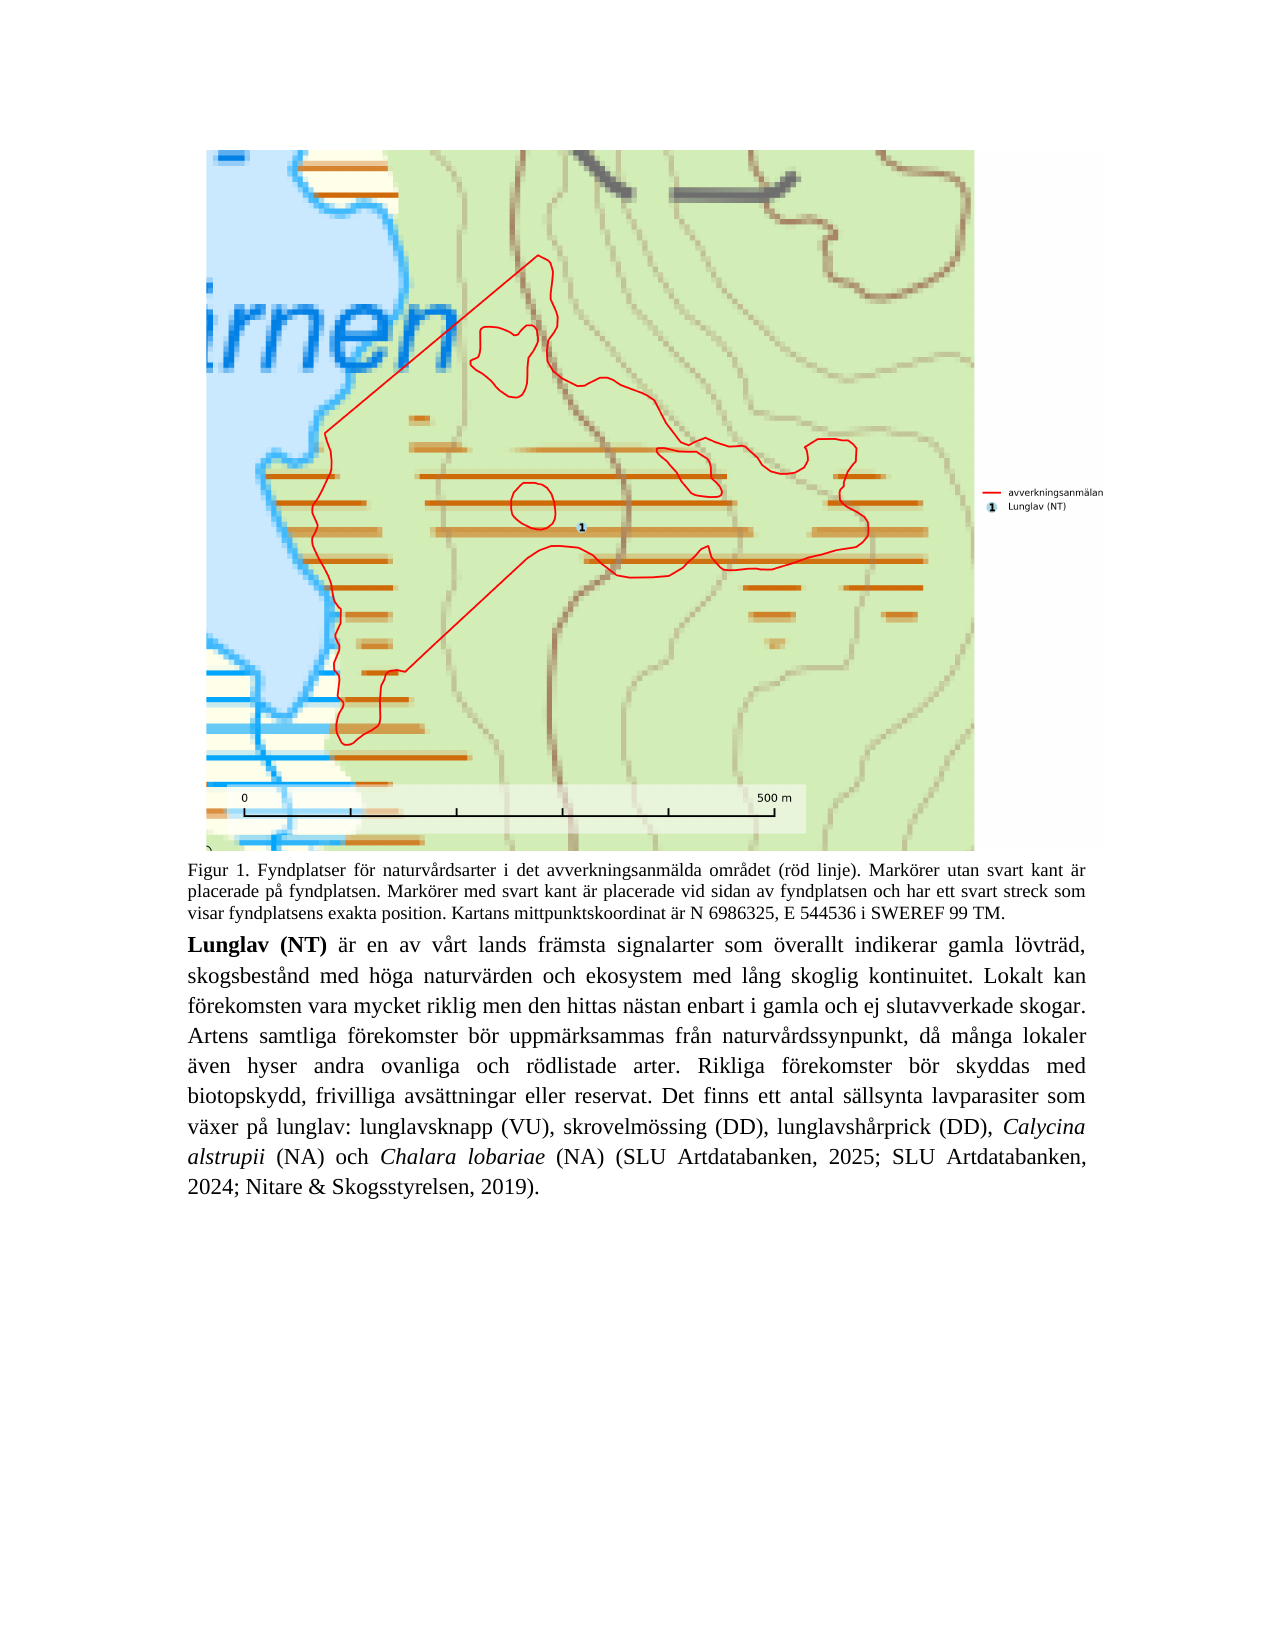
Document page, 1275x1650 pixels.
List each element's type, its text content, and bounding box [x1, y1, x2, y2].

text Figur 1. Fyndplatser för naturvårdsarter i det avverkningsanmälda området (röd linje). Markörer utan svart kant är placerade på fyndplatsen. Markörer med svart kant är placerade vid sidan av fyndplatsen och har ett svart streck som visar fyndplatsens exakta position. Kartans mittpunktskoordinat är N 6986325, E 544536 i SWEREF 99 TM. [187, 858, 1087, 923]
text Lunglav (NT) är en av vårt lands främsta signalarter som överallt indikerar gamla lövträd, skogsbestånd med höga naturvärden och ekosystem med lång skoglig kontinuitet. Lokalt kan förekomsten vara mycket riklig men den hittas nästan enbart i gamla och ej slutavverkade skogar. Artens samtliga förekomster bör uppmärksammas från naturvårdssynpunkt, då många lokaler även hyser andra ovanliga och rödlistade arter. Rikliga förekomster bör skyddas med biotopskydd, frivilliga avsättningar eller reservat. Det finns ett antal sällsynta lavparasiter som växer på lunglav: lunglavsknapp (VU), skrovelmössing (DD), lunglavshårprick (DD), Calycina alstrupii (NA) och Chalara lobariae (NA) (SLU Artdatabanken, 2025; SLU Artdatabanken, 2024; Nitare & Skogsstyrelsen, 2019). [187, 931, 1087, 1199]
picture [206, 150, 1107, 851]
